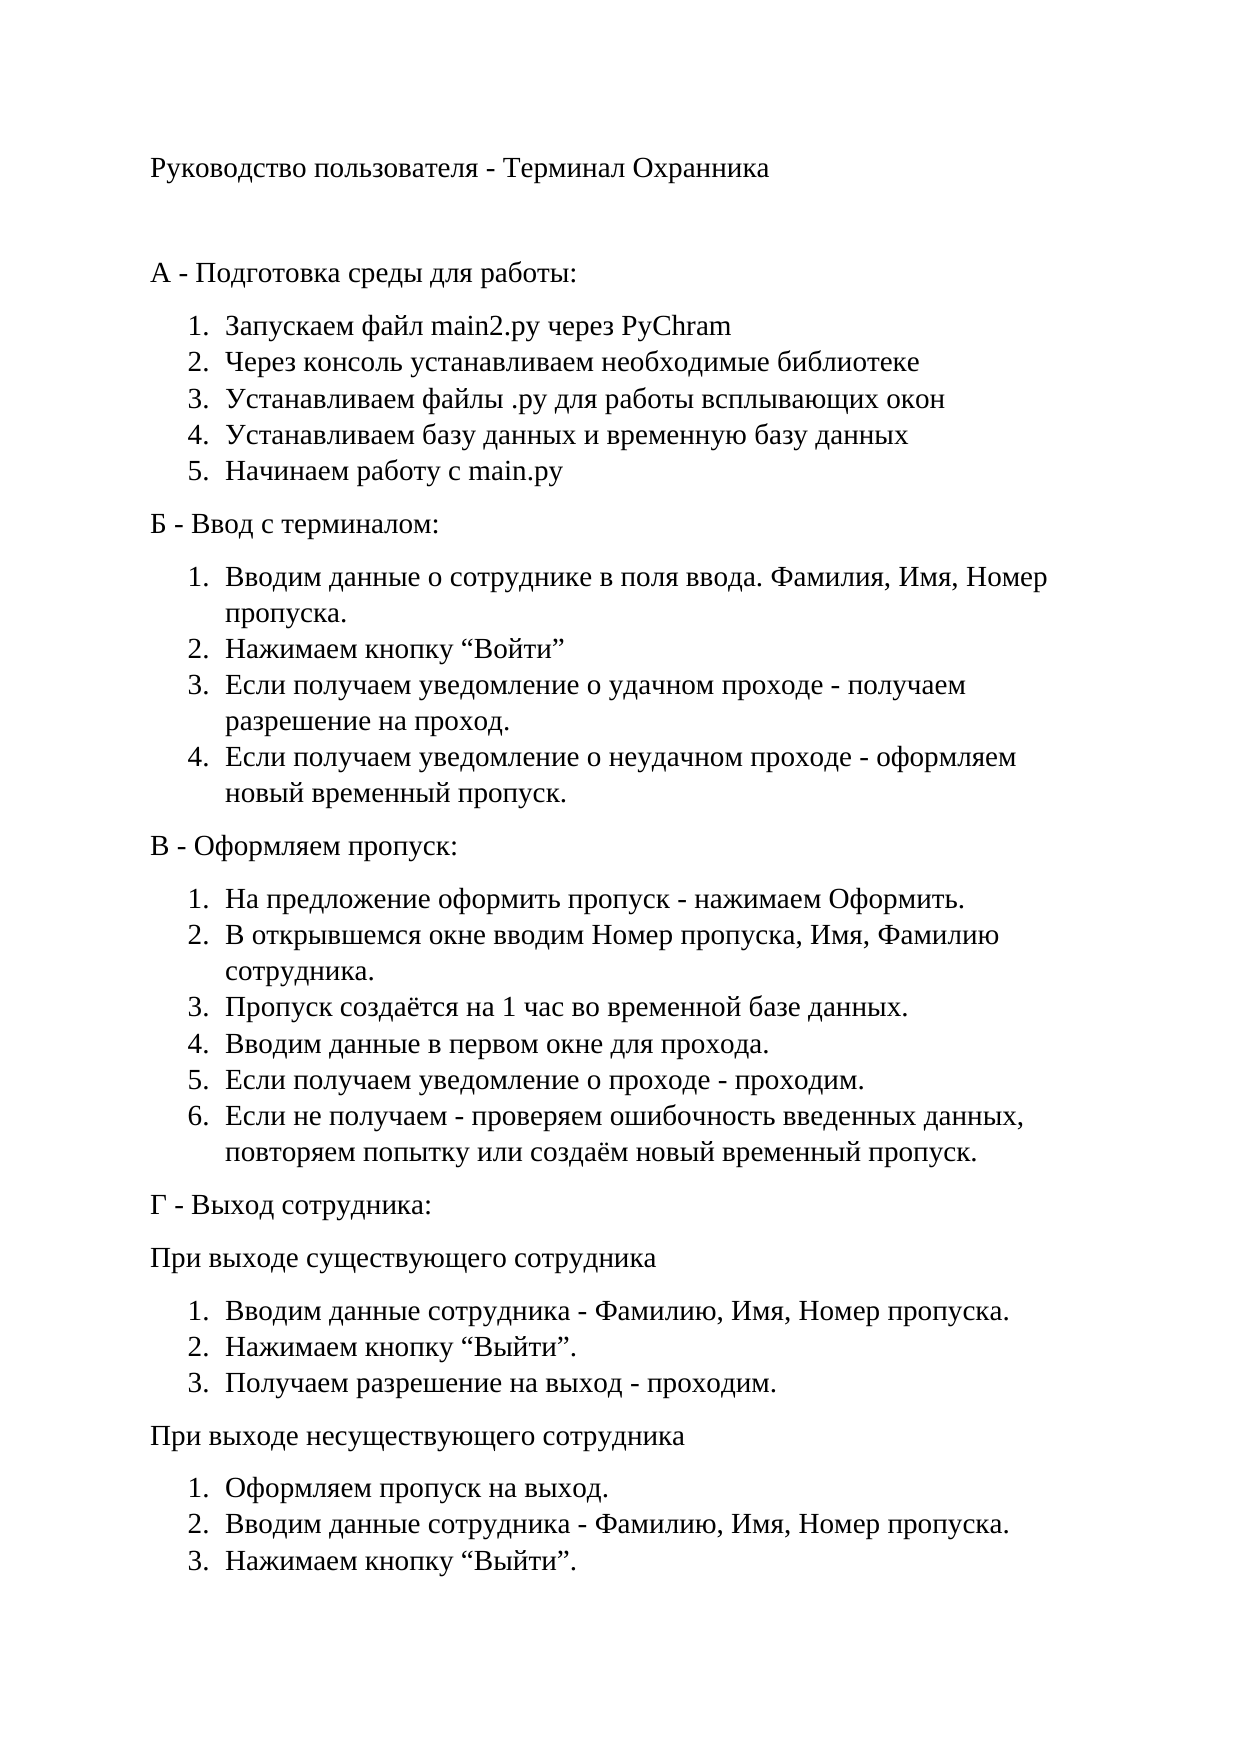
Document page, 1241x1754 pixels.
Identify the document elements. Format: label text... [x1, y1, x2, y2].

list Начинаем работу с main.py [187, 453, 1090, 487]
list Нажимаем кнопку “Выйти”. [187, 1329, 1090, 1362]
list Если получаем уведомление о неудачном проходе - оформляем новый временный пропуск. [187, 739, 1090, 809]
list Если получаем уведомление о проходе - проходим. [187, 1062, 1090, 1095]
text Г - Выход сотрудника: [150, 1187, 1090, 1221]
list Оформляем пропуск на выход. [187, 1471, 1090, 1504]
list Вводим данные в первом окне для прохода. [187, 1026, 1090, 1059]
list Устанавливаем базу данных и временную базу данных [187, 417, 1090, 450]
text А - Подготовка среды для работы: [150, 256, 1090, 289]
list Нажимаем кнопку “Выйти”. [187, 1543, 1090, 1576]
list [187, 1365, 1090, 1398]
text При выходе несуществующего сотрудника [150, 1418, 1090, 1451]
list Через консоль устанавливаем необходимые библиотеке [187, 344, 1090, 378]
list Если получаем уведомление о удачном проходе - получаем разрешение на проход. [187, 667, 1090, 737]
list В открывшемся окне вводим Номер пропуска, Имя, Фамилию сотрудника. [187, 917, 1090, 987]
list Устанавливаем файлы .py для работы всплывающих окон [187, 381, 1090, 414]
text В - Оформляем пропуск: [150, 828, 1090, 862]
list Вводим данные о сотруднике в поля ввода. Фамилия, Имя, Номер пропуска. [187, 559, 1090, 628]
list Запускаем файл main2.py через PyChram [187, 308, 1090, 342]
text Б - Ввод с терминалом: [150, 506, 1090, 539]
list Вводим данные сотрудника - Фамилию, Имя, Номер пропуска. [187, 1507, 1090, 1540]
list Если не получаем - проверяем ошибочность введенных данных, повторяем попытку или создаём новый временный пропуск. [187, 1098, 1090, 1168]
list Пропуск создаётся на 1 час во временной базе данных. [187, 989, 1090, 1023]
list На предложение оформить пропуск - нажимаем Оформить. [187, 881, 1090, 915]
list Нажимаем кнопку “Войти” [187, 631, 1090, 664]
text При выходе существующего сотрудника [150, 1240, 1090, 1273]
text Руководство пользователя - Терминал Охранника [150, 150, 1090, 183]
list Вводим данные сотрудника - Фамилию, Имя, Номер пропуска. [187, 1293, 1090, 1326]
